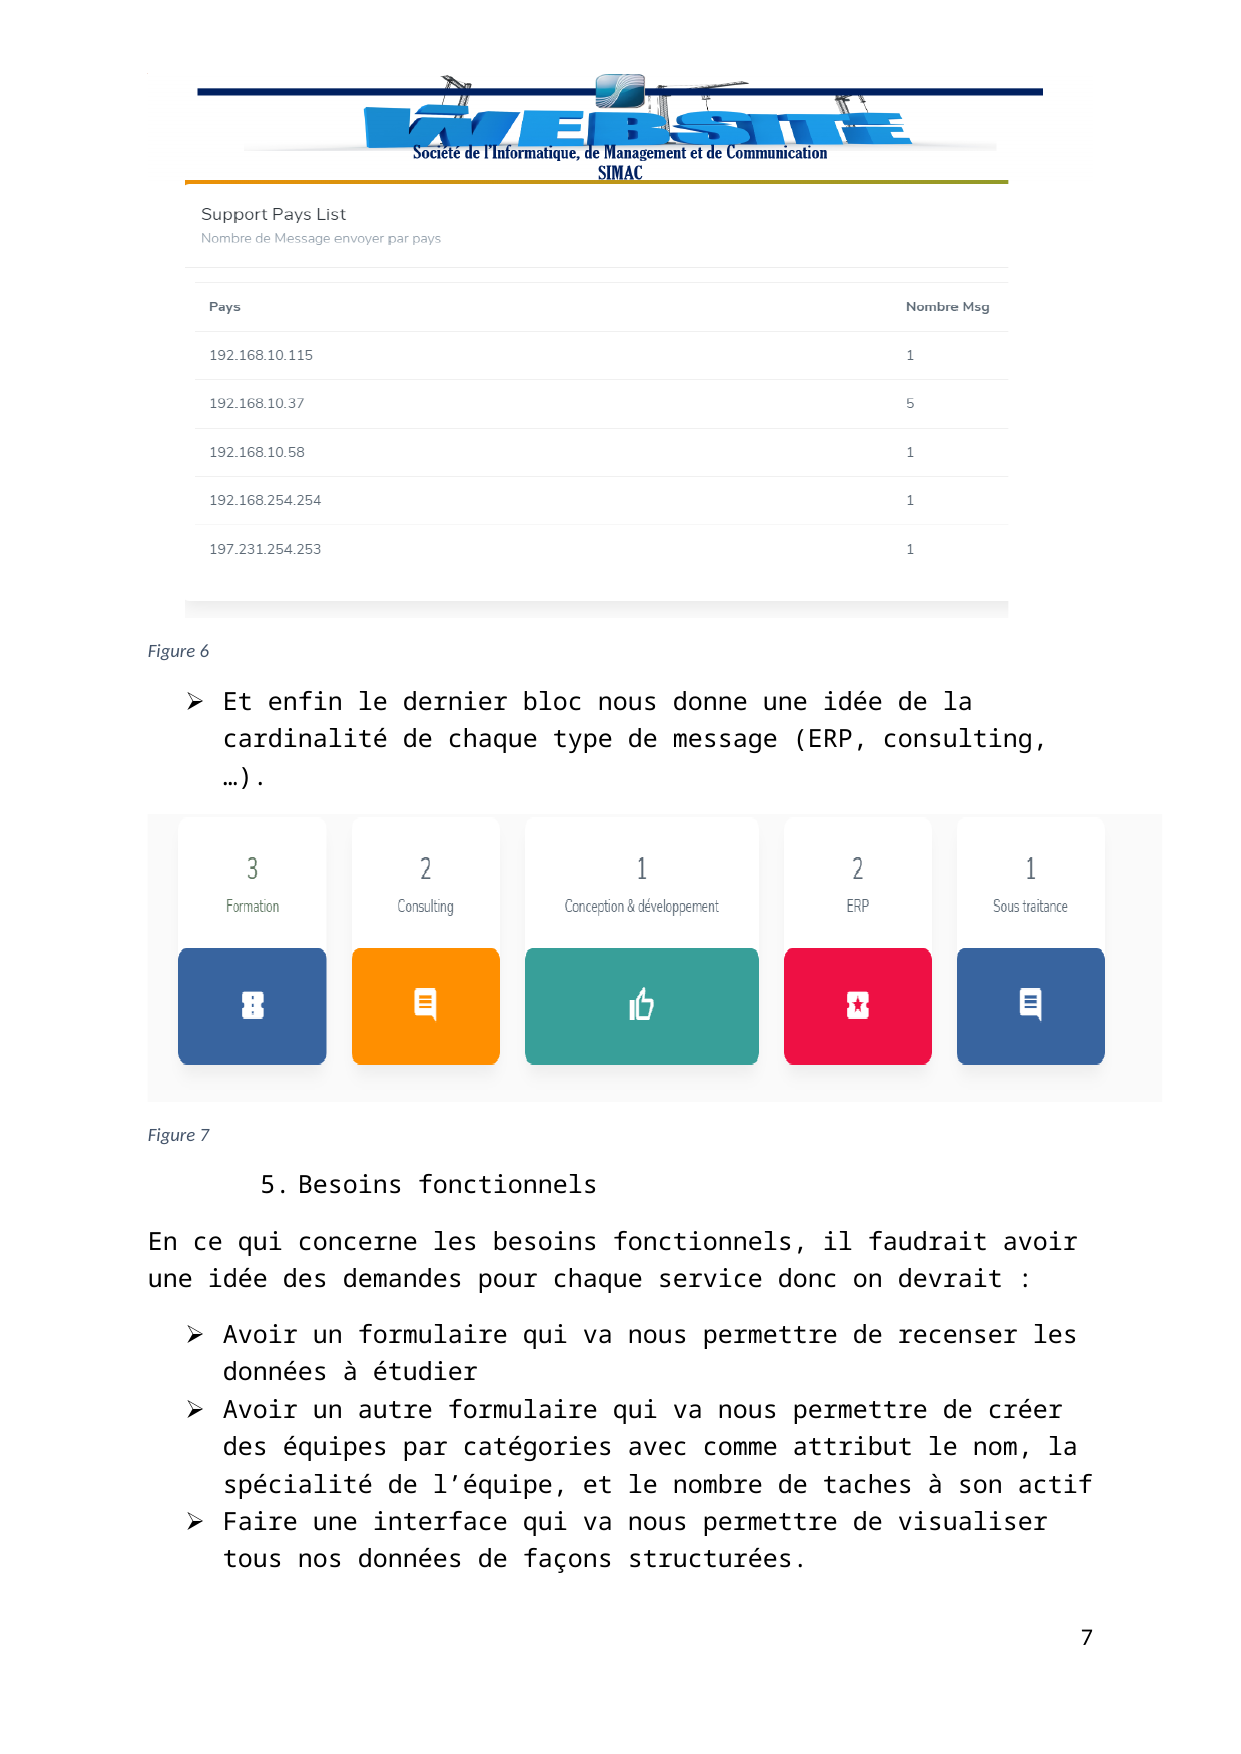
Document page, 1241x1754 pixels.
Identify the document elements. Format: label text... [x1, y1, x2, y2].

list Avoir un formulaire qui va nous permettre de recenser les données à étudier [185, 1317, 1093, 1388]
list Besoins fonctionnels [260, 1167, 1093, 1201]
picture [147, 73, 1093, 618]
list Et enfin le dernier bloc nous donne une idée de la cardinalité de chaque type de message (ERP, consulting, …). [185, 683, 1093, 792]
list Avoir un autre formulaire qui va nous permettre de créer des équipes par catégories avec comme attribut le nom, la spécialité de l’équipe, et le nombre de taches à son actif [185, 1391, 1093, 1500]
picture [147, 814, 1163, 1102]
list Faire une interface qui va nous permettre de visualiser tous nos données de façons structurées. [185, 1504, 1093, 1575]
text En ce qui concerne les besoins fonctionnels, il faudrait avoir une idée des demandes pour chaque service donc on devrait : [148, 1223, 1093, 1294]
text Figure 6 [148, 640, 1093, 663]
text Figure 7 [148, 1123, 1093, 1146]
